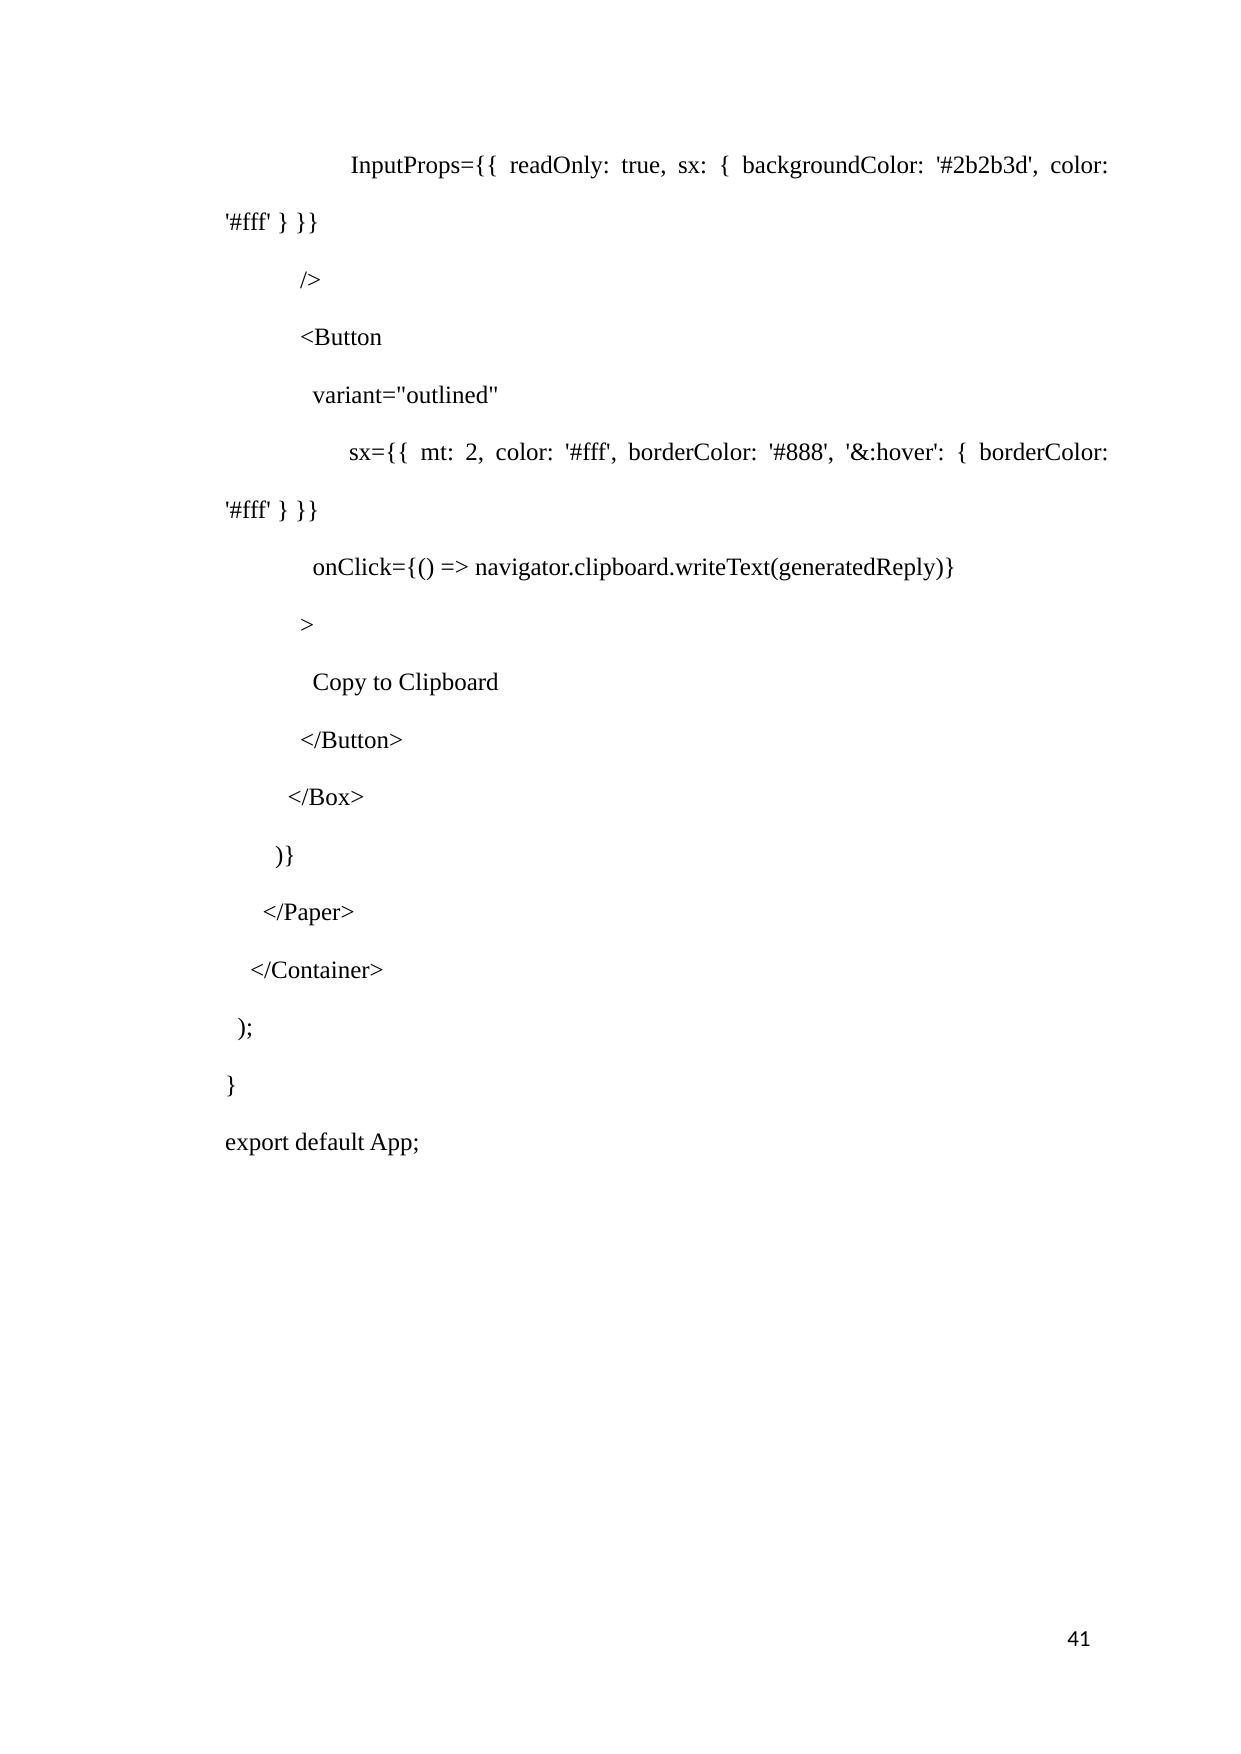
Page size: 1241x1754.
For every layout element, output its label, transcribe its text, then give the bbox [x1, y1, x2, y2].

list </Paper> [225, 897, 1110, 926]
list </Box> [225, 782, 1110, 811]
list sx={{ mt: 2, color: '#fff', borderColor: '#888', '&:hover': { borderColor: '#fff' } }} [225, 437, 1110, 524]
list onClick={() => navigator.clipboard.writeText(generatedReply)} [225, 552, 1110, 581]
list <Button [225, 322, 1110, 351]
list )} [225, 840, 1110, 869]
list /> [225, 265, 1110, 294]
list export default App; [225, 1127, 1110, 1156]
list ); [225, 1012, 1110, 1041]
list > [225, 610, 1110, 639]
list </Button> [225, 725, 1110, 754]
list } [225, 1070, 1110, 1099]
list InputProps={{ readOnly: true, sx: { backgroundColor: '#2b2b3d', color: '#fff' } }} [225, 150, 1110, 236]
list variant="outlined" [225, 380, 1110, 409]
list Copy to Clipboard [225, 667, 1110, 696]
list </Container> [225, 955, 1110, 984]
